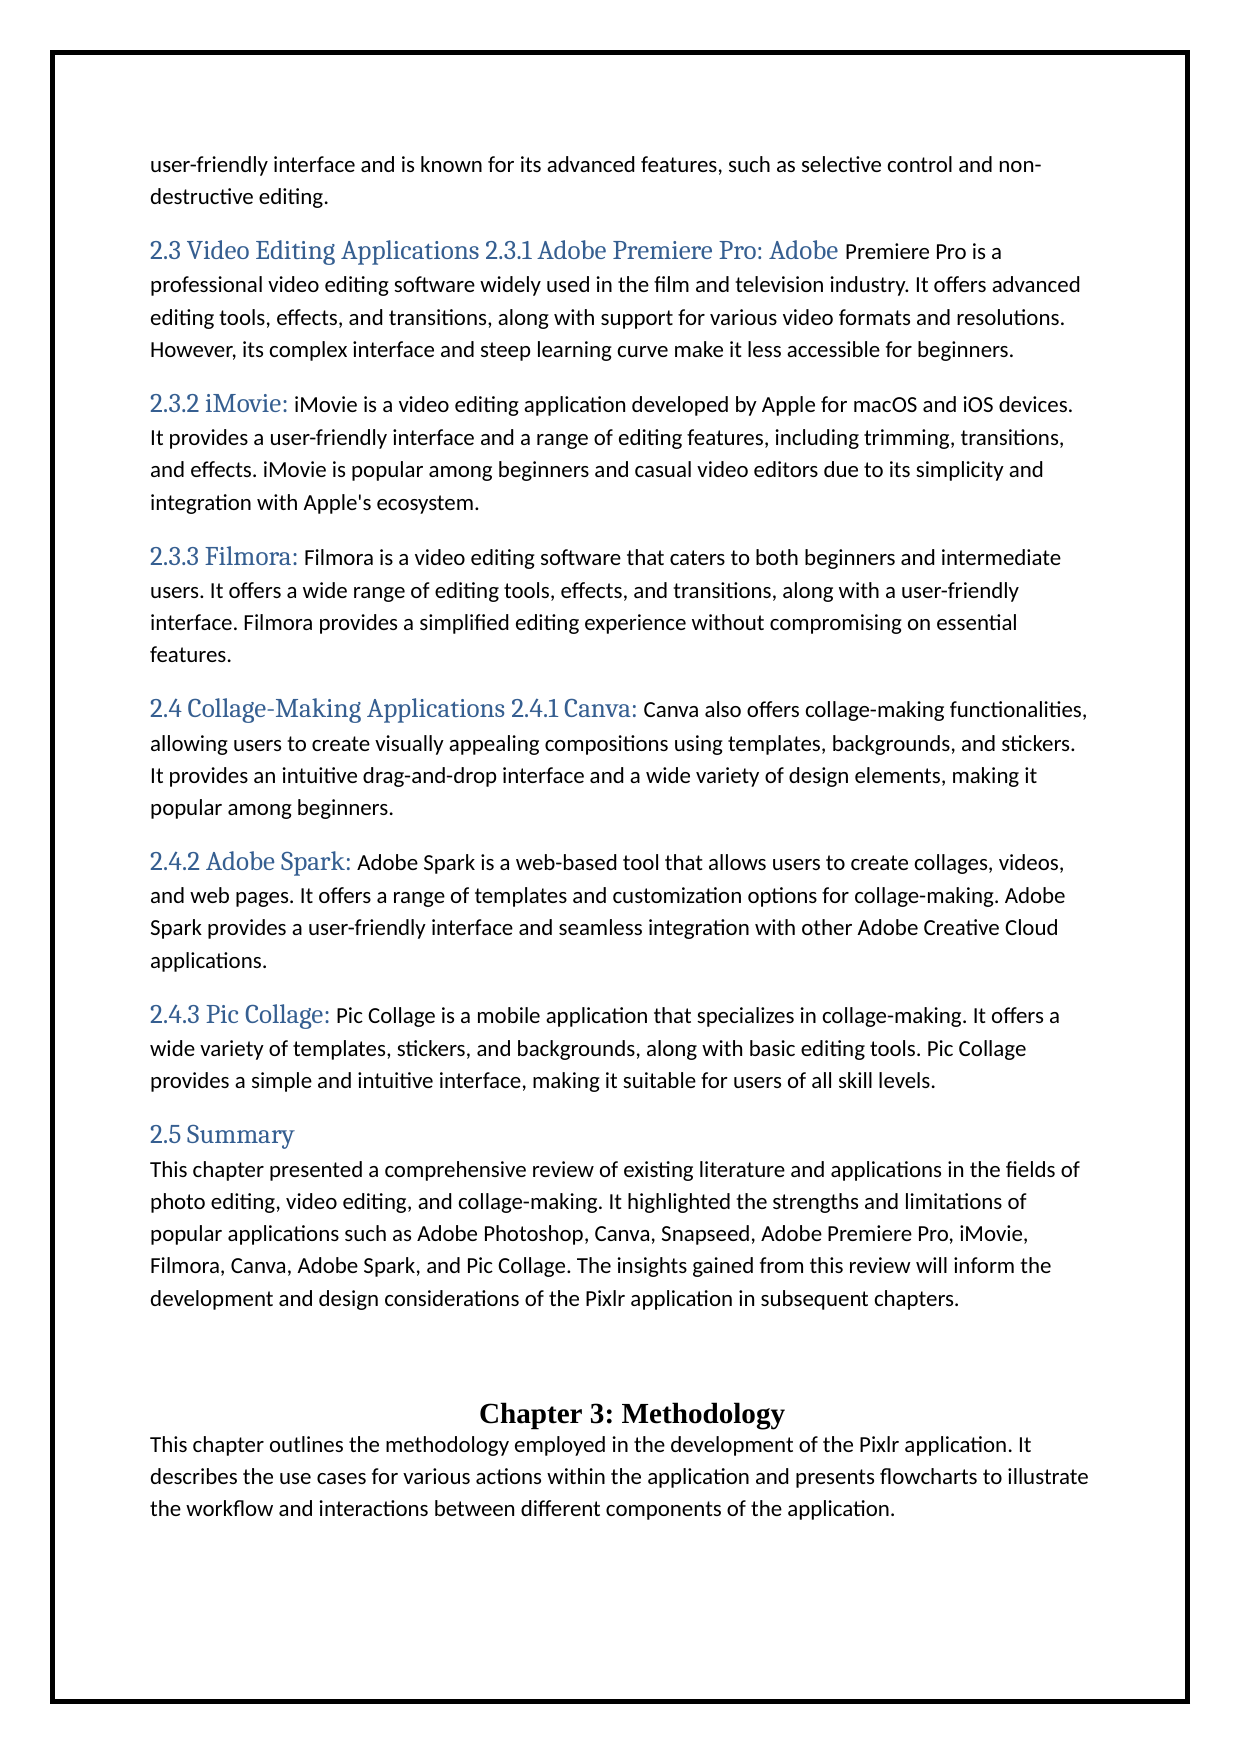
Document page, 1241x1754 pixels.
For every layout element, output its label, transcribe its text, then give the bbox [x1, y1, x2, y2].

text This chapter outlines the methodology employed in the development of the Pixlr application. It describes the use cases for various actions within the application and presents flowcharts to illustrate the workflow and interactions between different components of the application. [150, 1430, 1090, 1522]
text 2.4.2 Adobe Spark: Adobe Spark is a web-based tool that allows users to create collages, videos, and web pages. It offers a range of templates and customization options for collage-making. Adobe Spark provides a user-friendly interface and seamless integration with other Adobe Creative Cloud applications. [150, 846, 1090, 974]
text 2.3 Video Editing Applications 2.3.1 Adobe Premiere Pro: Adobe Premiere Pro is a professional video editing software widely used in the film and television industry. It offers advanced editing tools, effects, and transitions, along with support for various video formats and resolutions. However, its complex interface and steep learning curve make it less accessible for beginners. [150, 235, 1090, 363]
subtitle Chapter 3: Methodology [283, 1396, 981, 1430]
text 2.4 Collage-Making Applications 2.4.1 Canva: Canva also offers collage-making functionalities, allowing users to create visually appealing compositions using templates, backgrounds, and stickers. It provides an intuitive drag-and-drop interface and a wide variety of design elements, making it popular among beginners. [150, 693, 1090, 821]
text 2.3.2 iMovie: iMovie is a video editing application developed by Apple for macOS and iOS devices. It provides a user-friendly interface and a range of editing features, including trimming, transitions, and effects. iMovie is popular among beginners and casual video editors due to its simplicity and integration with Apple's ecosystem. [150, 388, 1090, 516]
text This chapter presented a comprehensive review of existing literature and applications in the fields of photo editing, video editing, and collage-making. It highlighted the strengths and limitations of popular applications such as Adobe Photoshop, Canva, Snapseed, Adobe Premiere Pro, iMovie, Filmora, Canva, Adobe Spark, and Pic Collage. The insights gained from this review will inform the development and design considerations of the Pixlr application in subsequent chapters. [150, 1155, 1090, 1312]
subtitle 2.5 Summary [150, 1119, 1090, 1150]
text 2.4.3 Pic Collage: Pic Collage is a mobile application that specializes in collage-making. It offers a wide variety of templates, stickers, and backgrounds, along with basic editing tools. Pic Collage provides a simple and intuitive interface, making it suitable for users of all skill levels. [150, 999, 1090, 1094]
text 2.3.3 Filmora: Filmora is a video editing software that caters to both beginners and intermediate users. It offers a wide range of editing tools, effects, and transitions, along with a user-friendly interface. Filmora provides a simplified editing experience without compromising on essential features. [150, 541, 1090, 668]
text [150, 150, 1090, 210]
